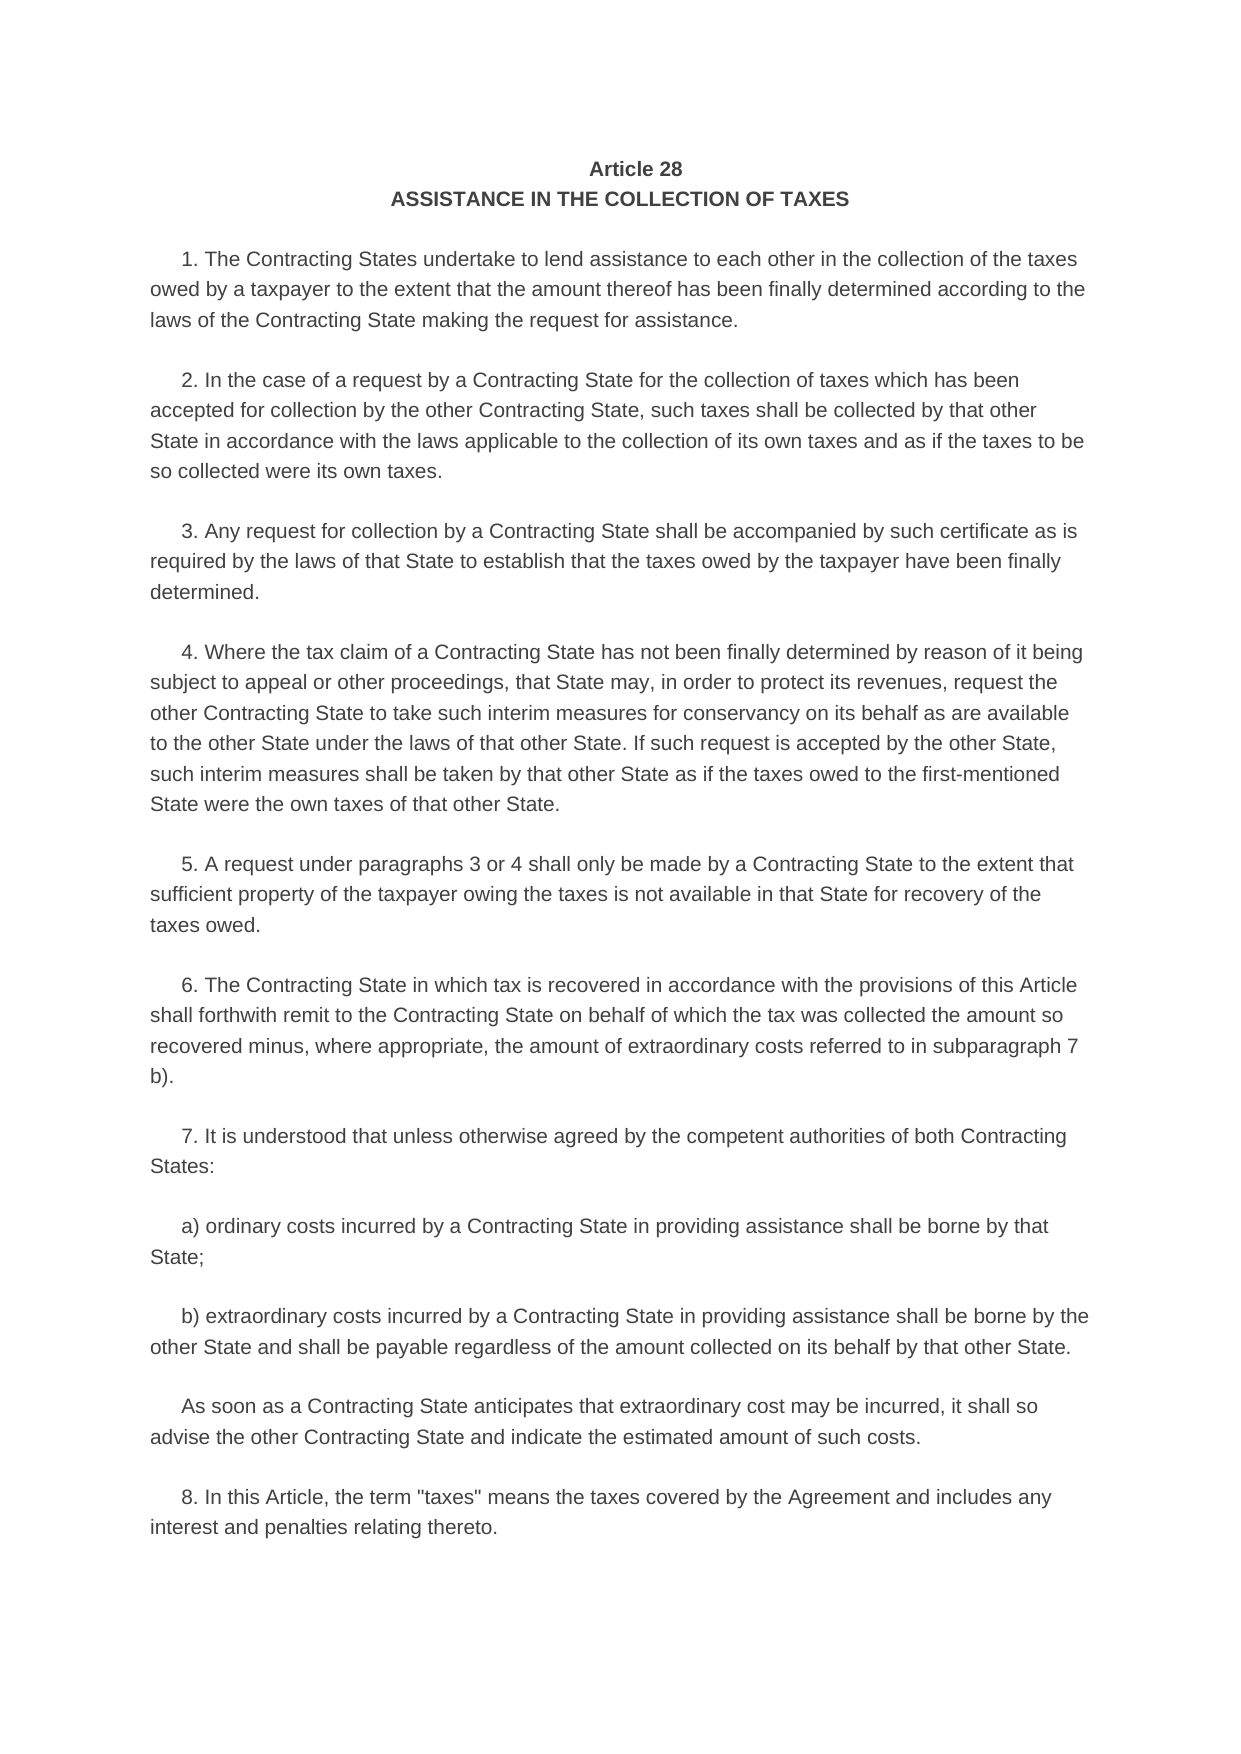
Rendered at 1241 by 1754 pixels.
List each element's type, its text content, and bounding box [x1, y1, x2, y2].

text As soon as a Contracting State anticipates that extraordinary cost may be incurred, it shall so advise the other Contracting State and indicate the estimated amount of such costs. [150, 1388, 1090, 1449]
text a) ordinary costs incurred by a Contracting State in providing assistance shall be borne by that State; [150, 1207, 1090, 1268]
text 5. A request under paragraphs 3 or 4 shall only be made by a Contracting State to the extent that sufficient property of the taxpayer owing the taxes is not available in that State for recovery of the taxes owed. [150, 845, 1090, 937]
text b) extraordinary costs incurred by a Contracting State in providing assistance shall be borne by the other State and shall be payable regardless of the amount collected on its behalf by that other State. [150, 1298, 1090, 1359]
text Article 28 ASSISTANCE IN THE COLLECTION OF TAXES [150, 150, 1090, 211]
text 3. Any request for collection by a Contracting State shall be accompanied by such certificate as is required by the laws of that State to establish that the taxes owed by the taxpayer have been finally determined. [150, 512, 1090, 604]
text 2. In the case of a request by a Contracting State for the collection of taxes which has been accepted for collection by the other Contracting State, such taxes shall be collected by that other State in accordance with the laws applicable to the collection of its own taxes and as if the taxes to be so collected were its own taxes. [150, 361, 1090, 483]
text 4. Where the tax claim of a Contracting State has not been finally determined by reason of it being subject to appeal or other proceedings, that State may, in order to protect its revenues, request the other Contracting State to take such interim measures for conservancy on its behalf as are available to the other State under the laws of that other State. If such request is accepted by the other State, such interim measures shall be taken by that other State as if the taxes owed to the first-mentioned State were the own taxes of that other State. [150, 633, 1090, 816]
text 1. The Contracting States undertake to lend assistance to each other in the collection of the taxes owed by a taxpayer to the extent that the amount thereof has been finally determined according to the laws of the Contracting State making the request for assistance. [150, 240, 1090, 332]
text 6. The Contracting State in which tax is recovered in accordance with the provisions of this Article shall forthwith remit to the Contracting State on behalf of which the tax was collected the amount so recovered minus, where appropriate, the amount of extraordinary costs referred to in subparagraph 7 b). [150, 966, 1090, 1088]
text 7. It is understood that unless otherwise agreed by the competent authorities of both Contracting States: [150, 1117, 1090, 1178]
text 8. In this Article, the term "taxes" means the taxes covered by the Agreement and includes any interest and penalties relating thereto. [150, 1478, 1090, 1539]
